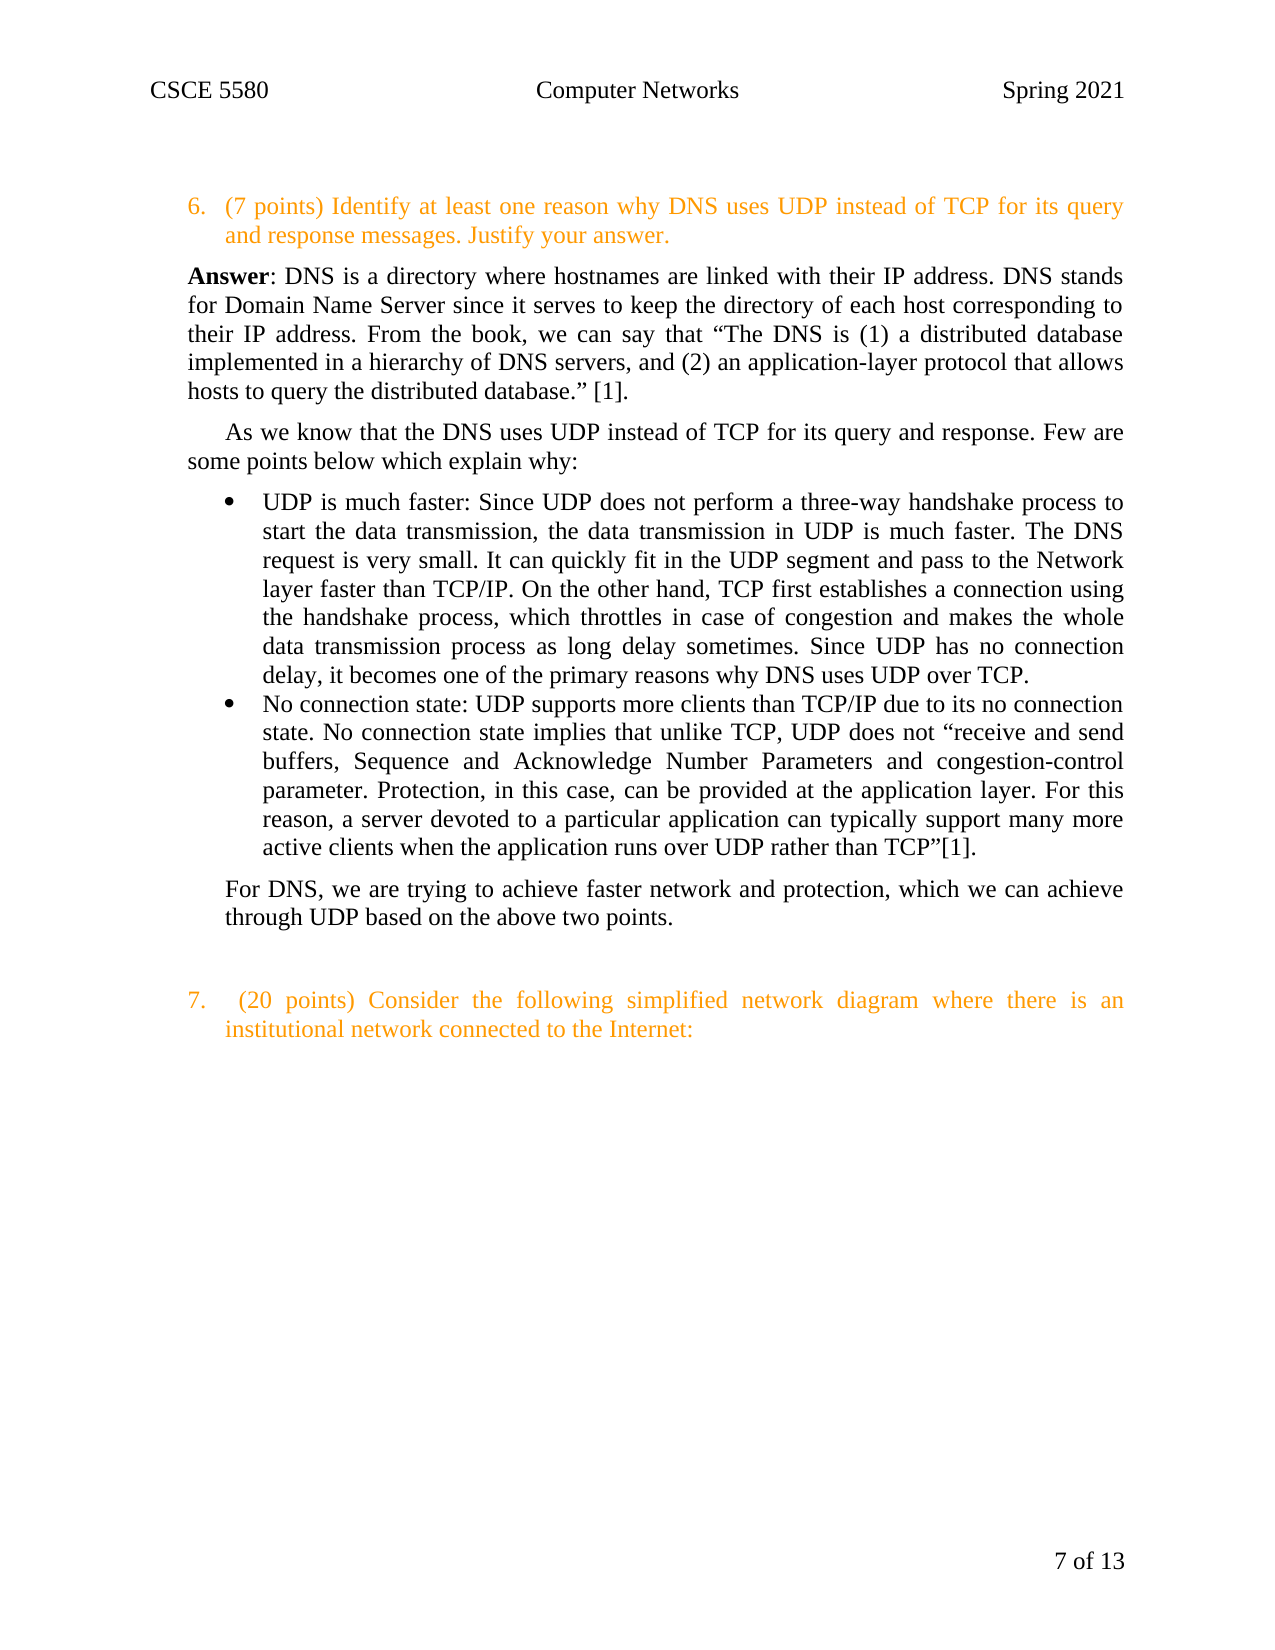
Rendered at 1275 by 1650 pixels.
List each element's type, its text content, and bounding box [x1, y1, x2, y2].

text As we know that the DNS uses UDP instead of TCP for its query and response. Few are some points below which explain why: [187, 417, 1125, 475]
list (7 points) Identify at least one reason why DNS uses UDP instead of TCP for its query and response messages. Justify your answer. [187, 191, 1125, 249]
text Answer: DNS is a directory where hostnames are linked with their IP address. DNS stands for Domain Name Server since it serves to keep the directory of each host corresponding to their IP address. From the book, we can say that “The DNS is (1) a distributed database implemented in a hierarchy of DNS servers, and (2) an application-layer protocol that allows hosts to query the distributed database.” [1]. [187, 261, 1125, 405]
list (20 points) Consider the following simplified network diagram where there is an institutional network connected to the Internet: [187, 985, 1125, 1042]
text For DNS, we are trying to achieve faster network and protection, which we can achieve through UDP based on the above two points. [225, 874, 1125, 931]
list UDP is much faster: Since UDP does not perform a three-way handshake process to start the data transmission, the data transmission in UDP is much faster. The DNS request is very small. It can quickly fit in the UDP segment and pass to the Network layer faster than TCP/IP. On the other hand, TCP first establishes a connection using the handshake process, which throttles in case of congestion and makes the whole data transmission process as long delay sometimes. Since UDP has no connection delay, it becomes one of the primary reasons why DNS uses UDP over TCP. [225, 487, 1125, 689]
list No connection state: UDP supports more clients than TCP/IP due to its no connection state. No connection state implies that unlike TCP, UDP does not “receive and send buffers, Sequence and Acknowledge Number Parameters and congestion-control parameter. Protection, in this case, can be provided at the application layer. For this reason, a server devoted to a particular application can typically support many more active clients when the application runs over UDP rather than TCP”[1]. [225, 689, 1125, 861]
